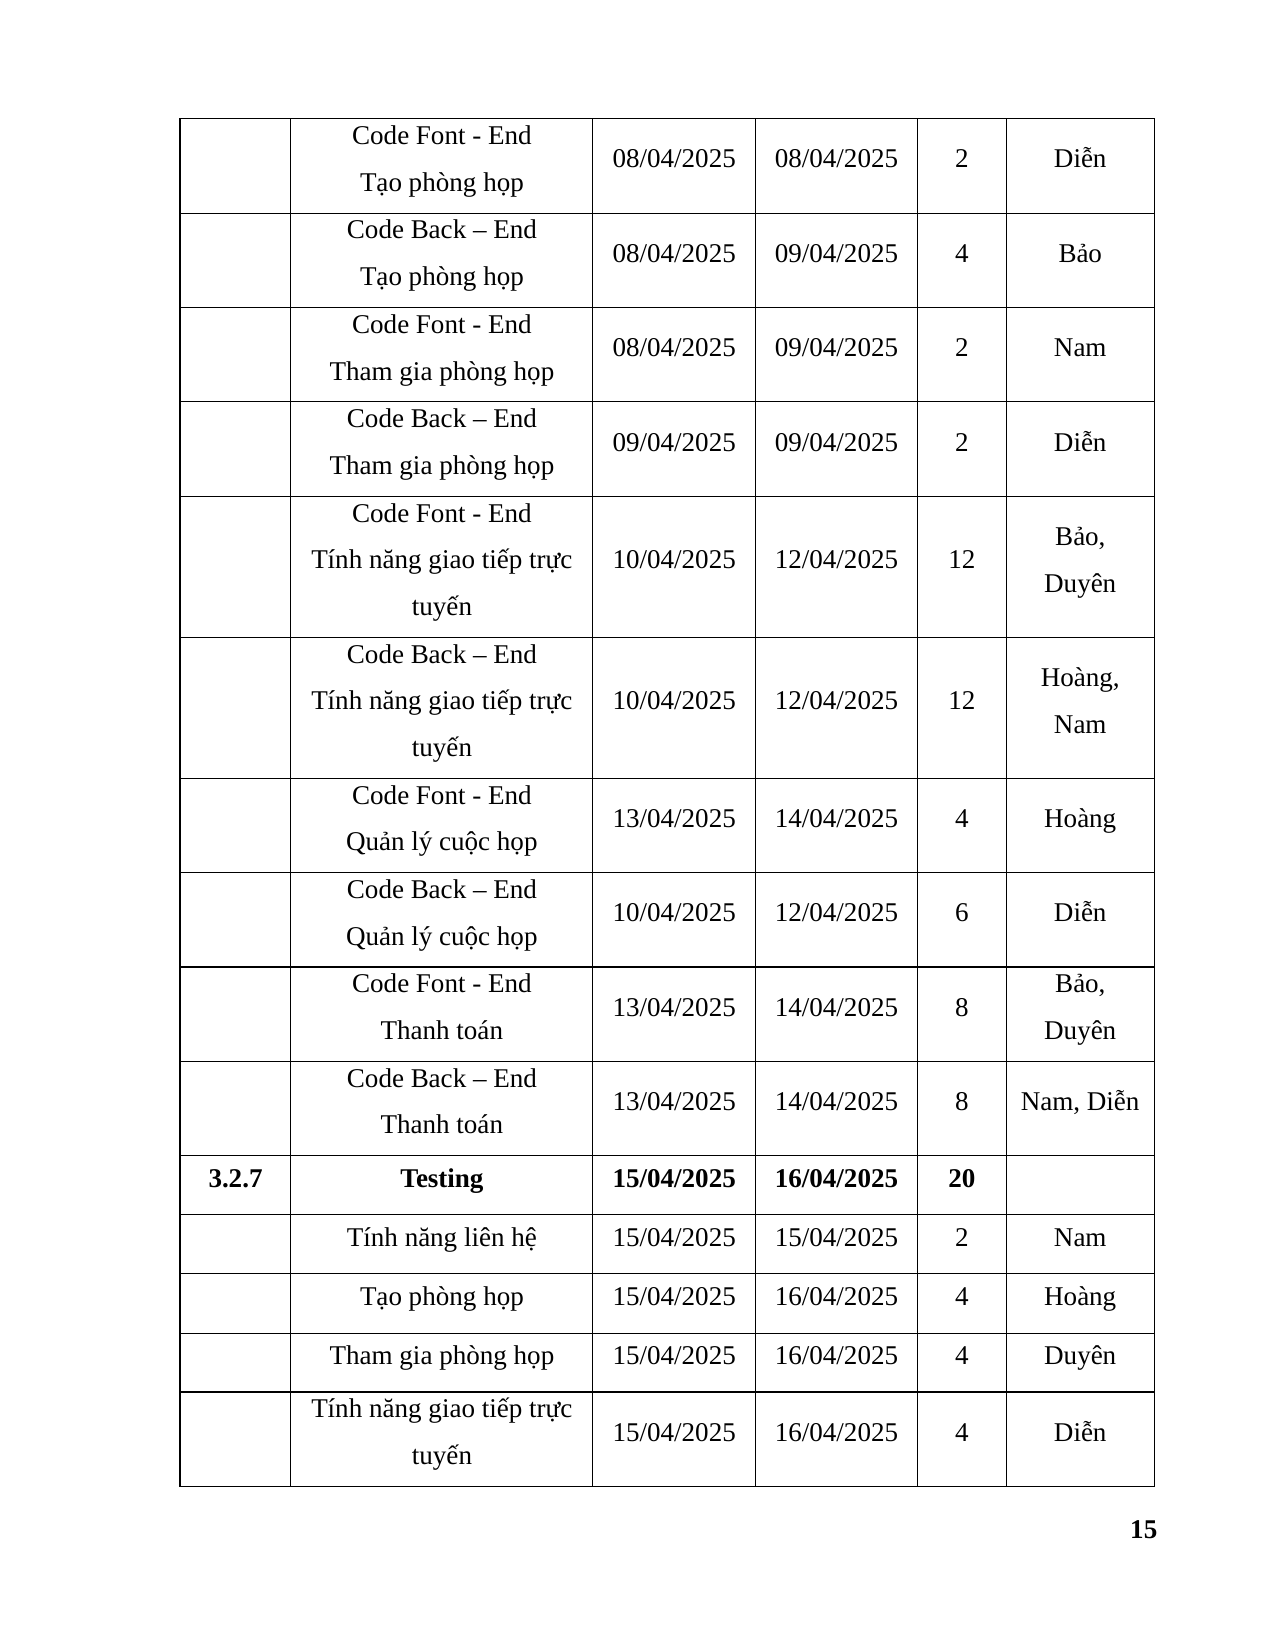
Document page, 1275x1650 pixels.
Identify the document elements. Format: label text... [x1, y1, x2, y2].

table_cell 12/04/2025 [756, 497, 917, 637]
table_cell [181, 1334, 290, 1391]
table_cell 4 [918, 214, 1006, 307]
table_cell Bảo, Duyên [1007, 968, 1154, 1061]
table_cell Nam, Diễn [1007, 1062, 1154, 1155]
table_cell [1007, 1156, 1154, 1214]
table_cell [181, 119, 290, 212]
table_cell 15/04/2025 [593, 1393, 755, 1486]
table_cell 4 [918, 1334, 1006, 1391]
table_cell Diễn [1007, 1393, 1154, 1486]
table_cell [181, 968, 290, 1061]
table_cell 16/04/2025 [756, 1393, 917, 1486]
table_cell [181, 308, 290, 401]
table_cell 12 [918, 497, 1006, 637]
table_cell 6 [918, 873, 1006, 966]
table_cell 09/04/2025 [756, 308, 917, 401]
table_cell 12 [918, 638, 1006, 778]
table_cell Testing [291, 1156, 592, 1214]
table_cell Nam [1007, 308, 1154, 401]
table_cell Diễn [1007, 402, 1154, 496]
table_cell [181, 214, 290, 307]
table_cell 13/04/2025 [593, 779, 755, 872]
table_cell 15/04/2025 [593, 1156, 755, 1214]
table_cell 15/04/2025 [593, 1334, 755, 1391]
table_cell [181, 779, 290, 872]
table_cell 16/04/2025 [756, 1334, 917, 1391]
table_cell 14/04/2025 [756, 968, 917, 1061]
table_cell [181, 497, 290, 637]
table_cell 13/04/2025 [593, 1062, 755, 1155]
table_cell Duyên [1007, 1334, 1154, 1391]
table_cell [181, 638, 290, 778]
table_cell 12/04/2025 [756, 638, 917, 778]
table_cell Diễn [1007, 119, 1154, 212]
table_cell Diễn [1007, 873, 1154, 966]
table_cell 2 [918, 119, 1006, 212]
table_cell Code Font - End Tính năng giao tiếp trực tuyến [291, 497, 592, 637]
table_cell Code Font - End Tạo phòng họp [291, 119, 592, 212]
table_cell 15/04/2025 [593, 1274, 755, 1332]
table_cell Bảo [1007, 214, 1154, 307]
table_cell Code Back – End Quản lý cuộc họp [291, 873, 592, 966]
table_cell 3.2.7 [181, 1156, 290, 1214]
table_cell 2 [918, 308, 1006, 401]
table_cell Code Font - End Quản lý cuộc họp [291, 779, 592, 872]
table_cell 09/04/2025 [593, 402, 755, 496]
table_cell Code Back – End Thanh toán [291, 1062, 592, 1155]
table_cell 10/04/2025 [593, 638, 755, 778]
table_cell 10/04/2025 [593, 873, 755, 966]
table_cell 16/04/2025 [756, 1156, 917, 1214]
table_cell 08/04/2025 [593, 214, 755, 307]
table_cell Bảo, Duyên [1007, 497, 1154, 637]
table_cell [181, 402, 290, 496]
table_cell Code Font - End Tham gia phòng họp [291, 308, 592, 401]
table_cell Hoàng [1007, 1274, 1154, 1332]
table_cell 4 [918, 779, 1006, 872]
table_cell Code Back – End Tham gia phòng họp [291, 402, 592, 496]
table_cell 16/04/2025 [756, 1274, 917, 1332]
table_cell 2 [918, 402, 1006, 496]
table_cell [181, 873, 290, 966]
table_cell Code Back – End Tính năng giao tiếp trực tuyến [291, 638, 592, 778]
table_cell [181, 1062, 290, 1155]
table_cell Tham gia phòng họp [291, 1334, 592, 1391]
table_cell 09/04/2025 [756, 214, 917, 307]
table_cell 08/04/2025 [593, 119, 755, 212]
table_cell 15/04/2025 [593, 1215, 755, 1273]
table_cell 14/04/2025 [756, 779, 917, 872]
table_cell Hoàng [1007, 779, 1154, 872]
table_cell Hoàng, Nam [1007, 638, 1154, 778]
table_cell Tính năng giao tiếp trực tuyến [291, 1393, 592, 1486]
table_cell [181, 1215, 290, 1273]
table_cell Code Font - End Thanh toán [291, 968, 592, 1061]
table_cell Nam [1007, 1215, 1154, 1273]
table_cell 20 [918, 1156, 1006, 1214]
table_cell 15/04/2025 [756, 1215, 917, 1273]
table_cell Tạo phòng họp [291, 1274, 592, 1332]
table_cell 2 [918, 1215, 1006, 1273]
table_cell 09/04/2025 [756, 402, 917, 496]
table_cell 4 [918, 1274, 1006, 1332]
table_cell [181, 1393, 290, 1486]
table_cell 14/04/2025 [756, 1062, 917, 1155]
table_cell Tính năng liên hệ [291, 1215, 592, 1273]
table_cell 12/04/2025 [756, 873, 917, 966]
table_cell 08/04/2025 [756, 119, 917, 212]
table_cell 08/04/2025 [593, 308, 755, 401]
table_cell 8 [918, 968, 1006, 1061]
table_cell 4 [918, 1393, 1006, 1486]
table_cell 10/04/2025 [593, 497, 755, 637]
table_cell 13/04/2025 [593, 968, 755, 1061]
table_cell 8 [918, 1062, 1006, 1155]
table_cell Code Back – End Tạo phòng họp [291, 214, 592, 307]
table_cell [181, 1274, 290, 1332]
